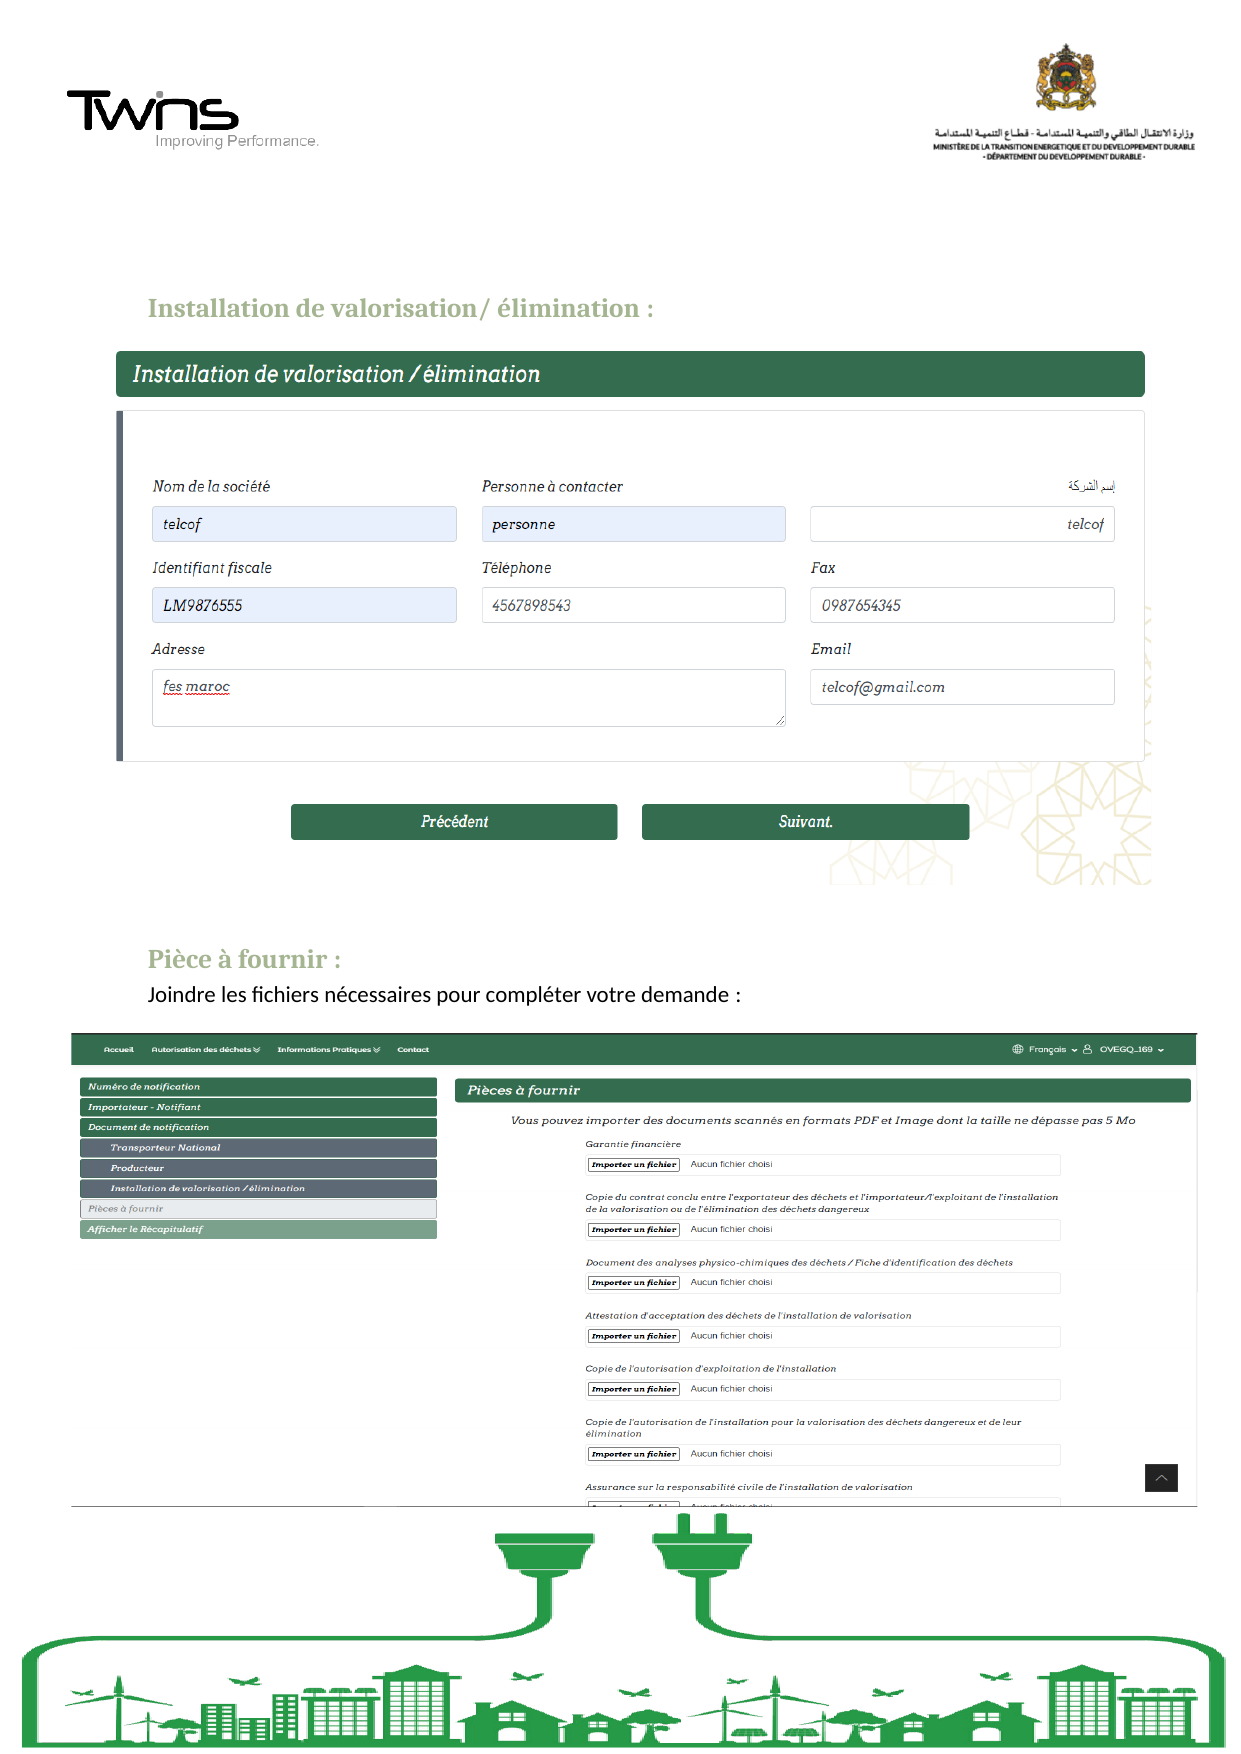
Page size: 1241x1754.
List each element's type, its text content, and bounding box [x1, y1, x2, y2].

text Joindre les fichiers nécessaires pour compléter votre demande : [148, 980, 1092, 1008]
picture [107, 349, 1152, 885]
picture [913, 43, 1211, 179]
picture [57, 56, 323, 180]
picture [0, 1033, 1241, 1754]
subtitle Installation de valorisation/ élimination : [148, 293, 1092, 324]
subtitle Pièce à fournir : [148, 944, 1092, 975]
